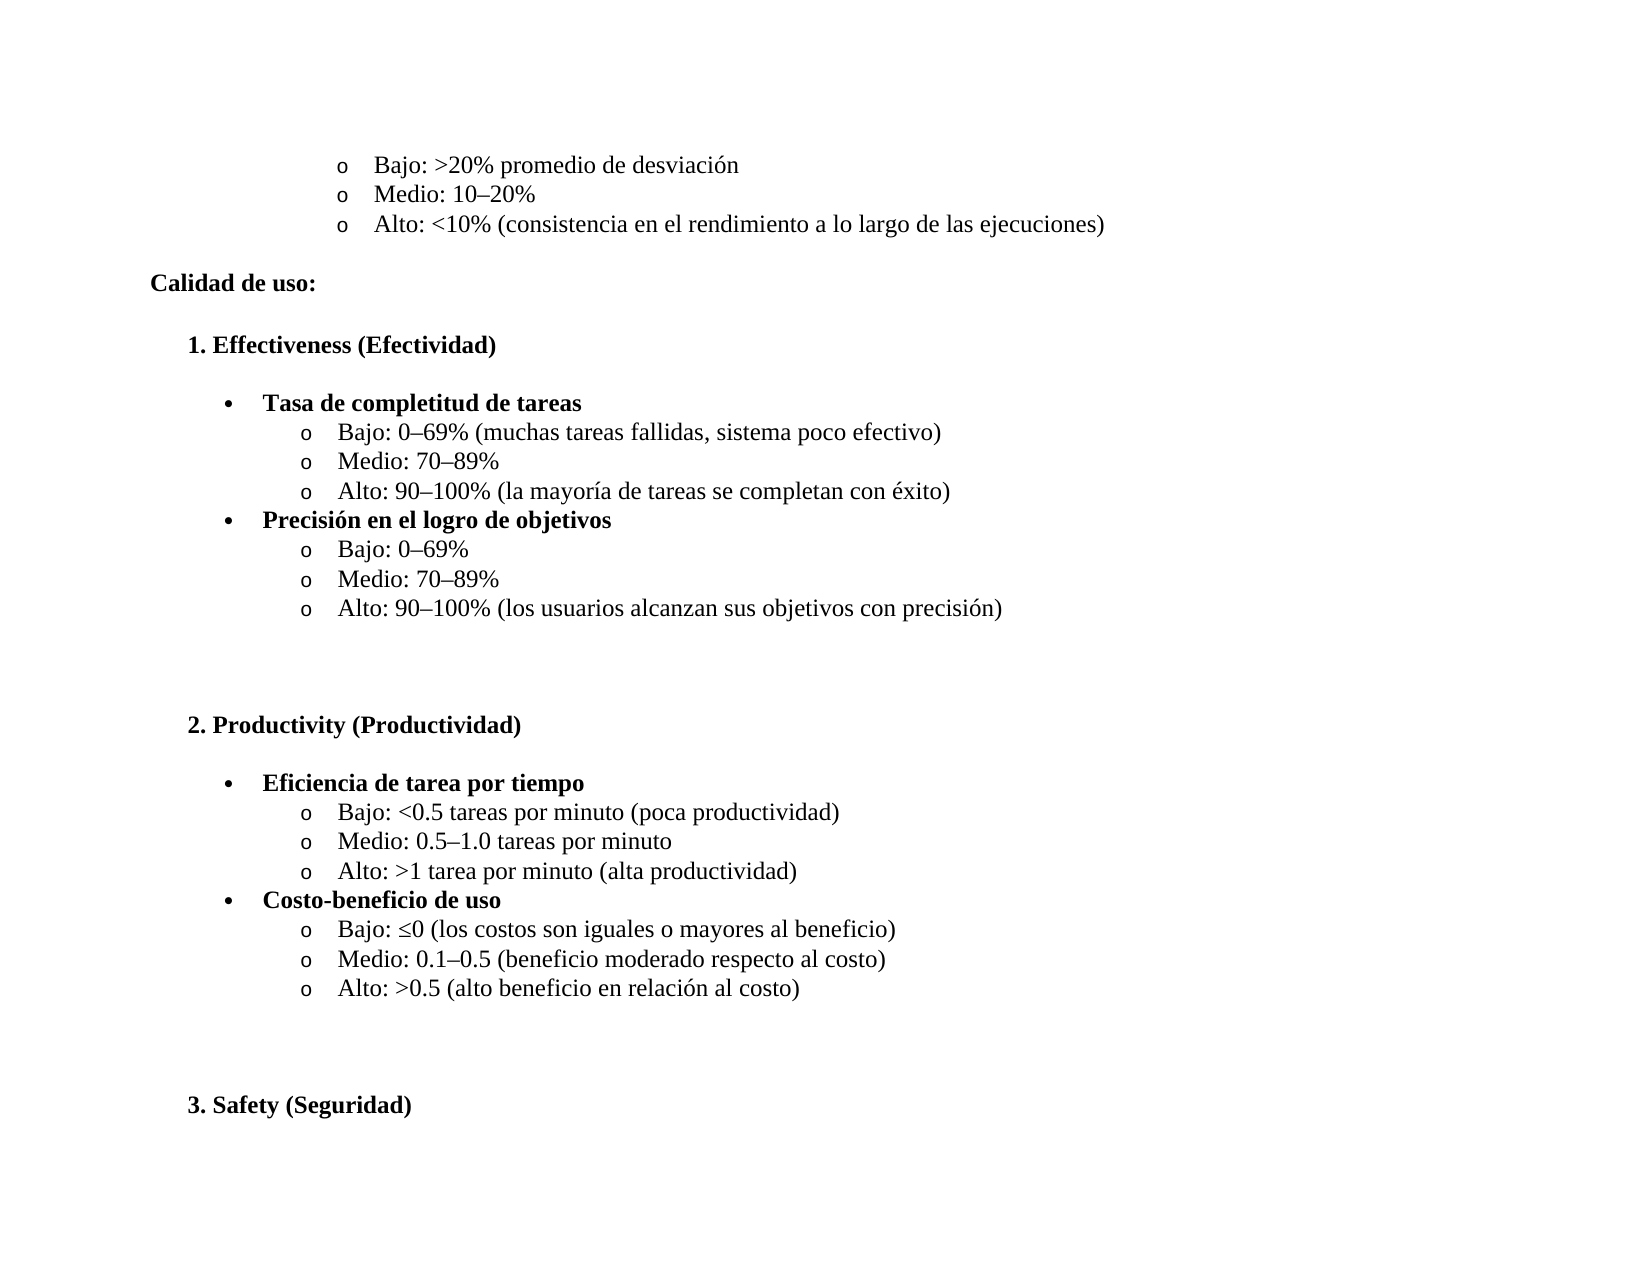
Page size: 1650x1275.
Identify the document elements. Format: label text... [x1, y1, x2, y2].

list Alto: <10% (consistencia en el rendimiento a lo largo de las ejecuciones) [336, 209, 1500, 239]
list Bajo: 0–69% (muchas tareas fallidas, sistema poco efectivo) [300, 417, 1500, 446]
list Bajo: <0.5 tareas por minuto (poca productividad) [300, 797, 1500, 826]
list Costo-beneficio de uso [225, 886, 1500, 914]
list Precisión en el logro de objetivos [225, 506, 1500, 534]
list Alto: >1 tarea por minuto (alta productividad) [300, 856, 1500, 886]
text Calidad de uso: [150, 268, 1500, 297]
list Alto: >0.5 (alto beneficio en relación al costo) [300, 973, 1500, 1003]
list Medio: 0.1–0.5 (beneficio moderado respecto al costo) [300, 944, 1500, 973]
list Medio: 70–89% [300, 564, 1500, 593]
list Medio: 70–89% [300, 446, 1500, 476]
text 3. Safety (Seguridad) [187, 1090, 1500, 1119]
list Bajo: >20% promedio de desviación [336, 150, 1500, 179]
text 1. Effectiveness (Efectividad) [187, 330, 1500, 359]
list Medio: 0.5–1.0 tareas por minuto [300, 826, 1500, 856]
list Tasa de completitud de tareas [225, 388, 1500, 417]
list Eficiencia de tarea por tiempo [225, 768, 1500, 797]
list Medio: 10–20% [336, 179, 1500, 209]
text 2. Productivity (Productividad) [187, 710, 1500, 739]
list Bajo: 0–69% [300, 534, 1500, 564]
list Alto: 90–100% (los usuarios alcanzan sus objetivos con precisión) [300, 593, 1500, 623]
list Bajo: ≤0 (los costos son iguales o mayores al beneficio) [300, 914, 1500, 944]
list Alto: 90–100% (la mayoría de tareas se completan con éxito) [300, 476, 1500, 506]
